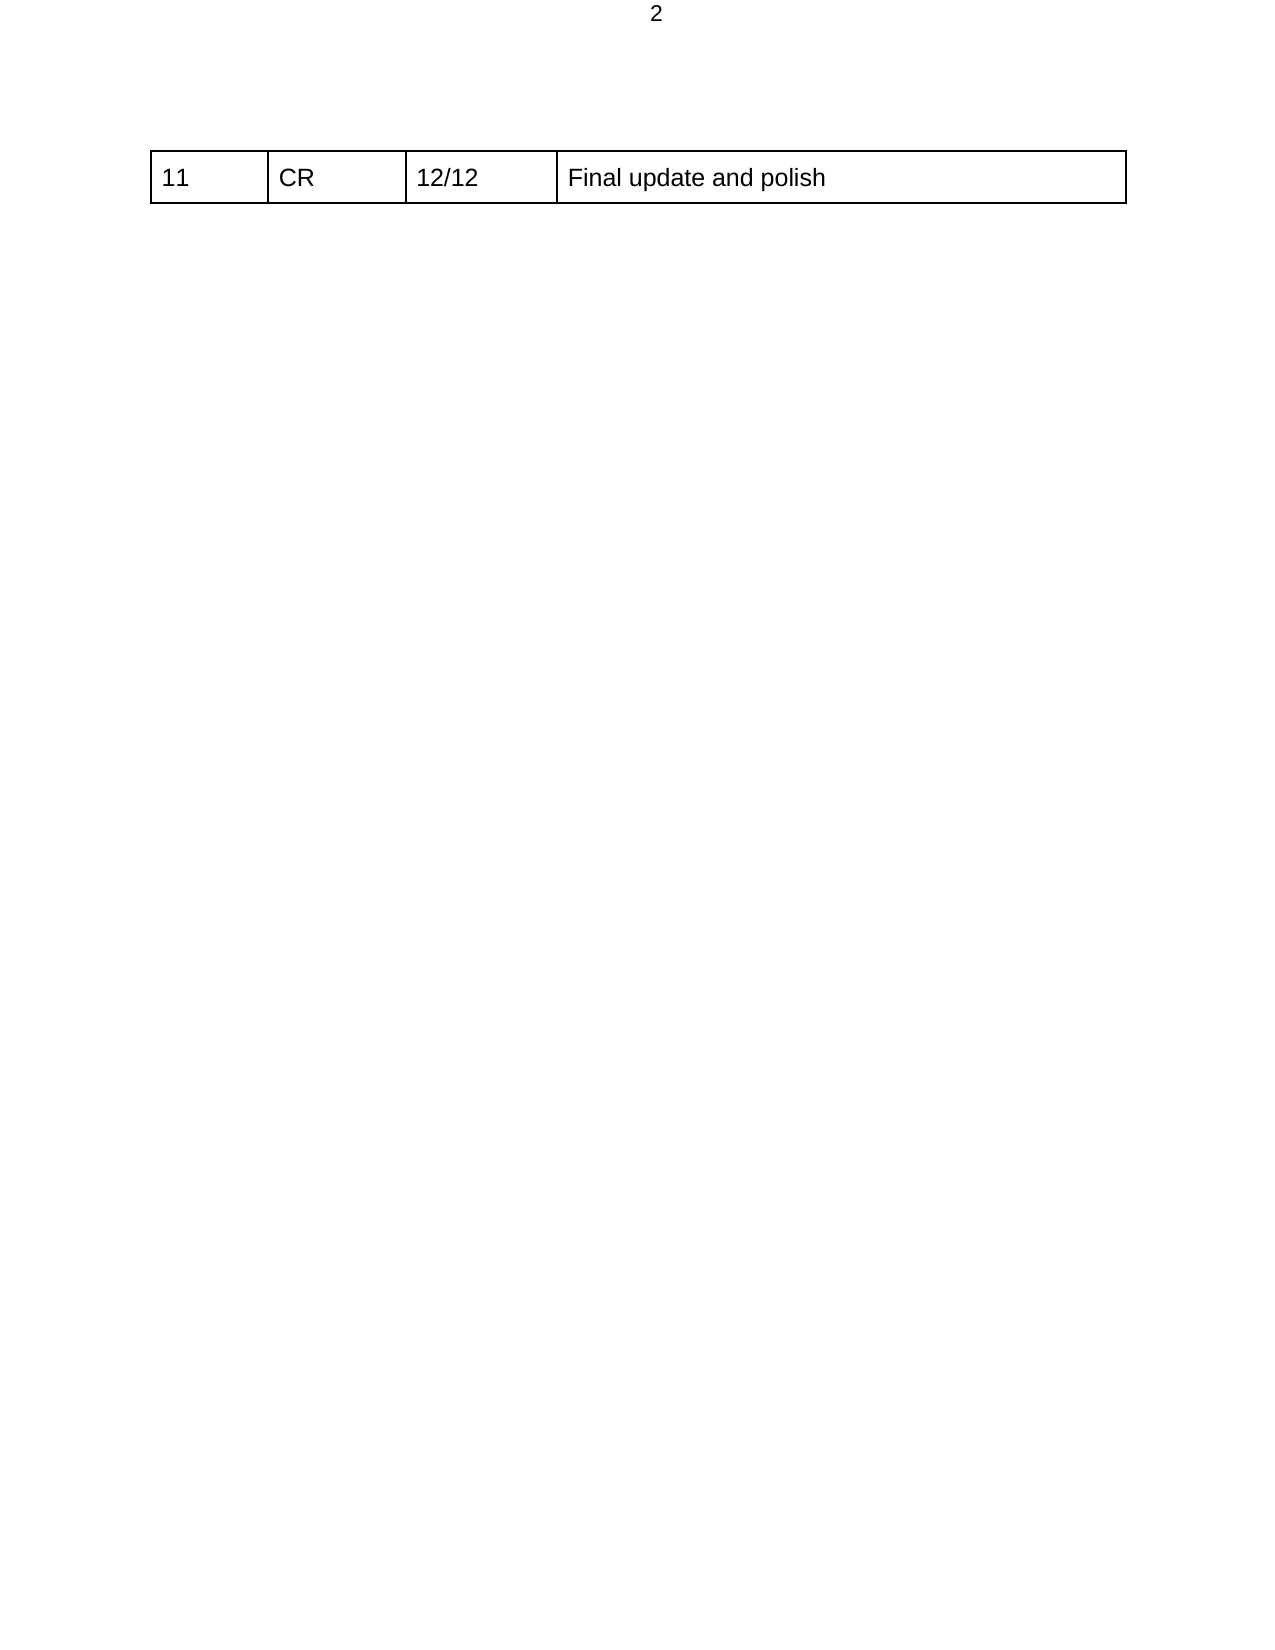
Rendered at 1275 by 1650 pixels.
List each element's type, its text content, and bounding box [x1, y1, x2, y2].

table_cell Final update and polish [558, 152, 1125, 202]
table_cell 11 [152, 152, 267, 202]
table_cell CR [269, 152, 405, 202]
table_cell 12/12 [407, 152, 556, 202]
